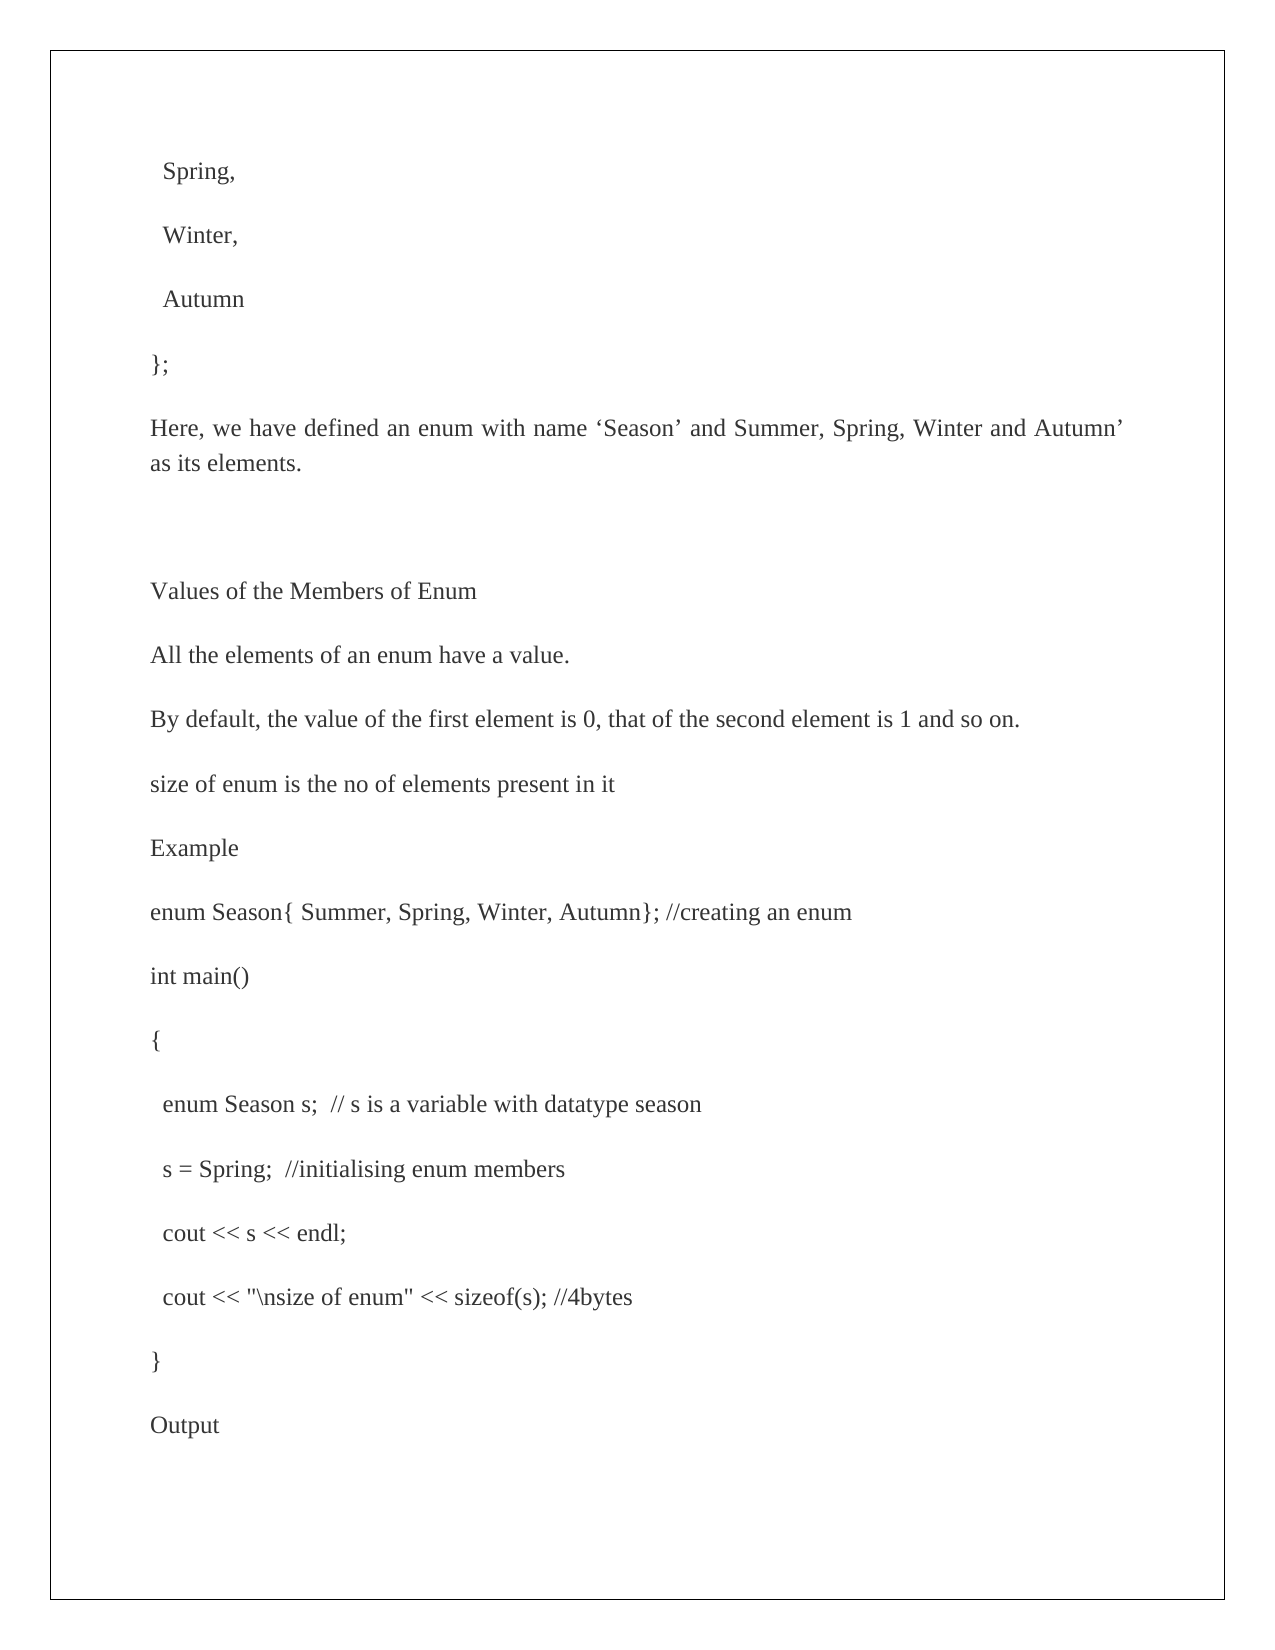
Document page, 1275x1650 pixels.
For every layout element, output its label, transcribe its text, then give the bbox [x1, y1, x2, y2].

text cout << "\nsize of enum" << sizeof(s); //4bytes [150, 1276, 1125, 1311]
text { [150, 1019, 1125, 1054]
text int main() [150, 955, 1125, 990]
text }; [150, 342, 1125, 377]
text enum Season{ Summer, Spring, Winter, Autumn}; //creating an enum [150, 891, 1125, 926]
text All the elements of an enum have a value. [150, 634, 1125, 669]
text Values of the Members of Enum [150, 570, 1125, 605]
text } [150, 1340, 1125, 1375]
text cout << s << endl; [150, 1212, 1125, 1247]
text Winter, [150, 214, 1125, 249]
text By default, the value of the first element is 0, that of the second element is 1 and so on. [150, 698, 1125, 733]
text Output [150, 1404, 1125, 1439]
text size of enum is the no of elements present in it [150, 762, 1125, 797]
text enum Season s; // s is a variable with datatype season [150, 1083, 1125, 1118]
text Spring, [150, 150, 1125, 185]
text s = Spring; //initialising enum members [150, 1147, 1125, 1182]
text Example [150, 827, 1125, 862]
text Here, we have defined an enum with name ‘Season’ and Summer, Spring, Winter and Autumn’ as its elements. [150, 407, 1125, 477]
text Autumn [150, 278, 1125, 313]
